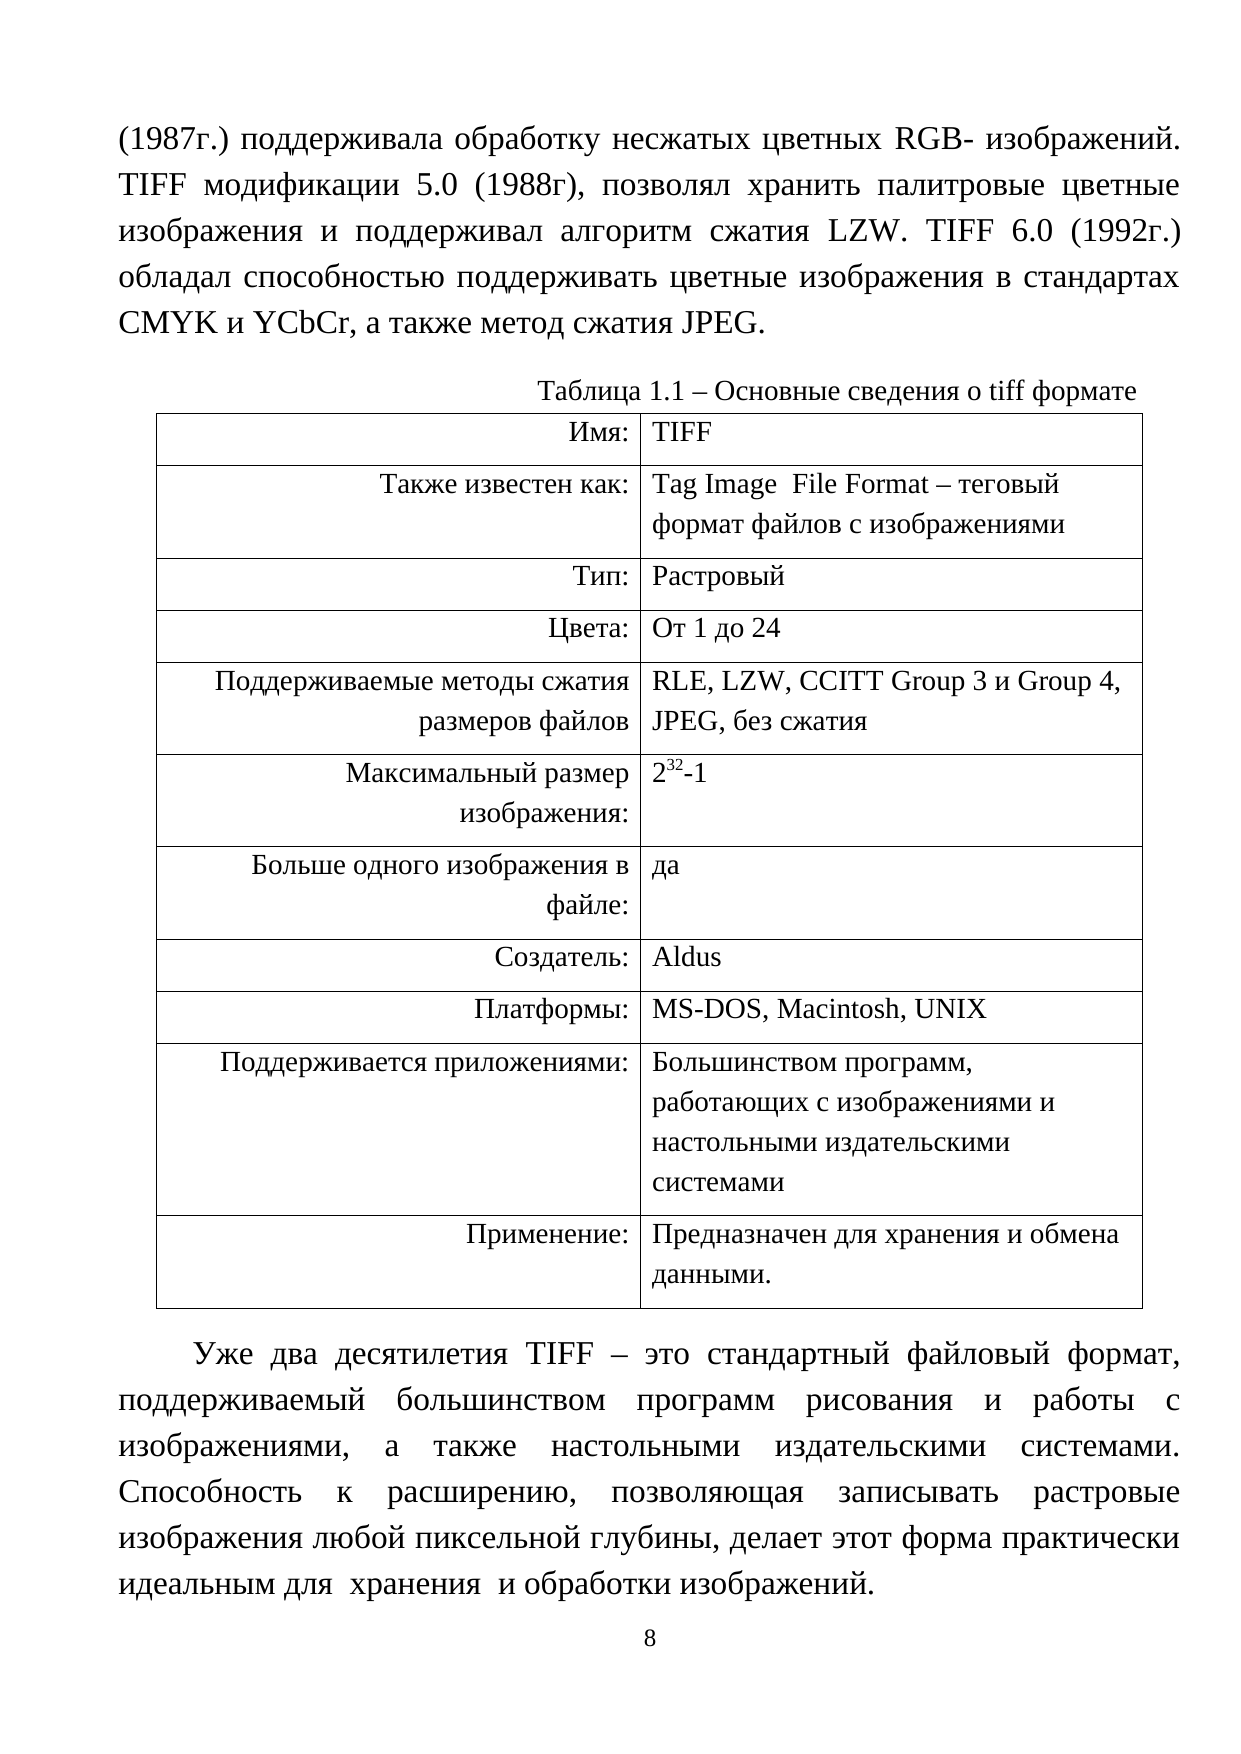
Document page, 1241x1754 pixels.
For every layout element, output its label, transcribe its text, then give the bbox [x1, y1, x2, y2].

table_header TIFF [641, 414, 1142, 465]
table_cell Применение: [157, 1216, 640, 1308]
table_cell Платформы: [157, 992, 640, 1043]
table_cell Большинством программ, работающих с изображениями и настольными издательскими системами [641, 1044, 1142, 1215]
table_cell RLE, LZW, CCITT Group 3 и Group 4, JPEG, без сжатия [641, 663, 1142, 754]
text Таблица 1.1 – Основные сведения о tiff формате [118, 373, 1137, 406]
table_cell Растровый [641, 559, 1142, 609]
table_cell MS-DOS, Macintosh, UNIX [641, 992, 1142, 1043]
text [118, 118, 1181, 340]
table_cell Предназначен для хранения и обмена данными. [641, 1216, 1142, 1308]
table_cell да [641, 847, 1142, 938]
table_cell Поддерживаемые методы сжатия размеров файлов [157, 663, 640, 754]
table_header Имя: [157, 414, 640, 465]
table_cell Tag Image File Format – теговый формат файлов с изображениями [641, 466, 1142, 557]
table_cell От 1 до 24 [641, 611, 1142, 662]
table_cell Цвета: [157, 611, 640, 662]
text Уже два десятилетия TIFF – это стандартный файловый формат, поддерживаемый большинством программ рисования и работы с изображениями, а также настольными издательскими системами. Способность к расширению, позволяющая записывать растровые изображения любой пиксельной глубины, делает этот форма практически идеальным для хранения и обработки изображений. [118, 1334, 1181, 1602]
table_cell Также известен как: [157, 466, 640, 557]
table_cell 232-1 [641, 755, 1142, 846]
table_cell Создатель: [157, 940, 640, 991]
table_cell Тип: [157, 559, 640, 609]
table_cell Aldus [641, 940, 1142, 991]
table_cell Больше одного изображения в файле: [157, 847, 640, 938]
table_cell Максимальный размер изображения: [157, 755, 640, 846]
table_cell Поддерживается приложениями: [157, 1044, 640, 1215]
